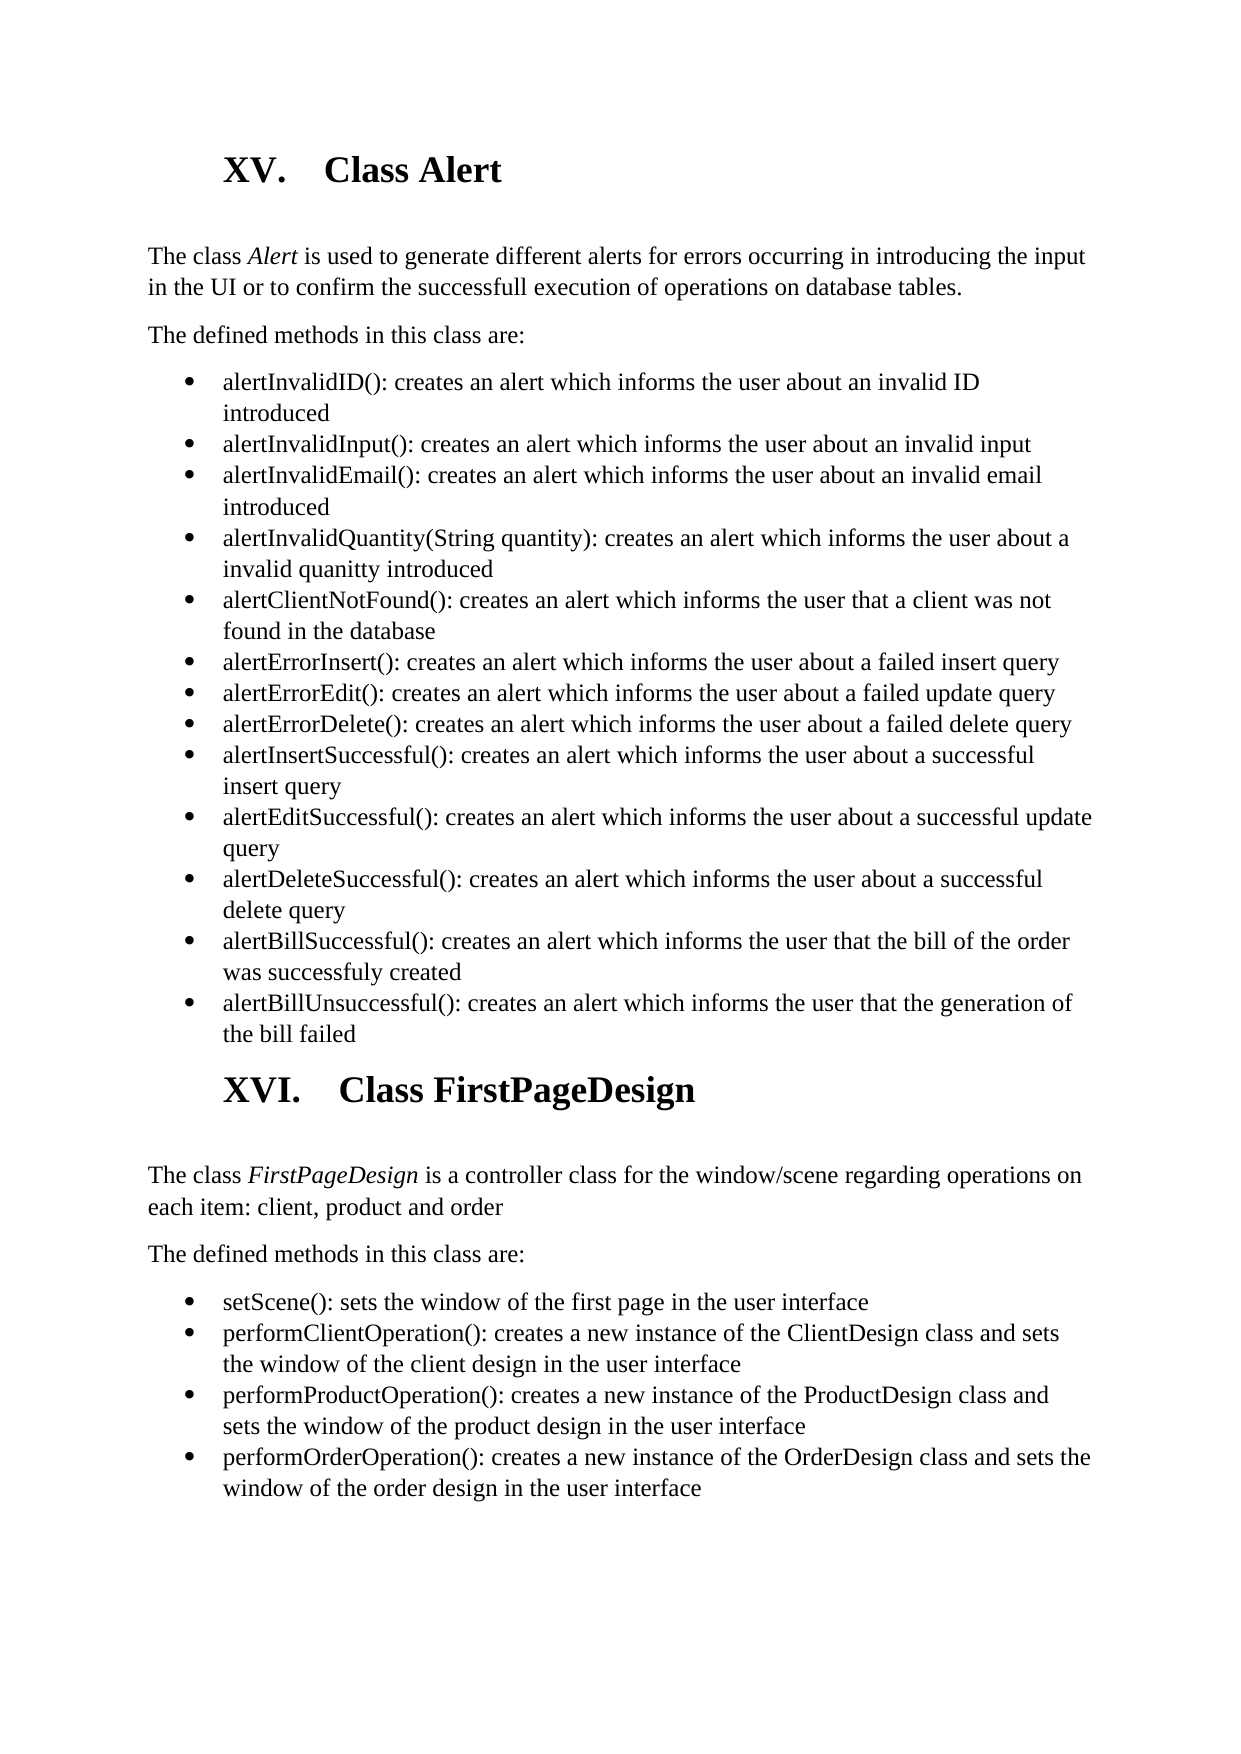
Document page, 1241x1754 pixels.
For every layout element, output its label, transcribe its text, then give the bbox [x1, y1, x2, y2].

list alertInvalidID(): creates an alert which informs the user about an invalid ID introduced [185, 367, 1093, 427]
subtitle XVI. Class FirstPageDesign [223, 1067, 1093, 1110]
list alertBillUnsuccessful(): creates an alert which informs the user that the generation of the bill failed [185, 988, 1093, 1048]
subtitle XV. Class Alert [223, 148, 1093, 191]
text The class Alert is used to generate different alerts for errors occurring in introducing the input in the UI or to confirm the successfull execution of operations on database tables. [148, 241, 1093, 301]
list alertInsertSuccessful(): creates an alert which informs the user about a successful insert query [185, 740, 1093, 800]
list alertInvalidQuantity(String quantity): creates an alert which informs the user about a invalid quanitty introduced [185, 523, 1093, 582]
list alertClientNotFound(): creates an alert which informs the user that a client was not found in the database [185, 585, 1093, 644]
list performProductOperation(): creates a new instance of the ProductDesign class and sets the window of the product design in the user interface [185, 1380, 1093, 1440]
list alertInvalidInput(): creates an alert which informs the user about an invalid input [185, 429, 1093, 458]
list alertInvalidEmail(): creates an alert which informs the user about an invalid email introduced [185, 461, 1093, 520]
list performClientOperation(): creates a new instance of the ClientDesign class and sets the window of the client design in the user interface [185, 1318, 1093, 1378]
list alertErrorEdit(): creates an alert which informs the user about a failed update query [185, 678, 1093, 707]
list performOrderOperation(): creates a new instance of the OrderDesign class and sets the window of the order design in the user interface [185, 1442, 1093, 1502]
list alertDeleteSuccessful(): creates an alert which informs the user about a successful delete query [185, 864, 1093, 924]
text The defined methods in this class are: [148, 320, 1093, 348]
list alertErrorInsert(): creates an alert which informs the user about a failed insert query [185, 647, 1093, 676]
list alertErrorDelete(): creates an alert which informs the user about a failed delete query [185, 709, 1093, 738]
list alertEditSuccessful(): creates an alert which informs the user about a successful update query [185, 802, 1093, 862]
text The defined methods in this class are: [148, 1239, 1093, 1268]
list setScene(): sets the window of the first page in the user interface [185, 1287, 1093, 1316]
list alertBillSuccessful(): creates an alert which informs the user that the bill of the order was successfuly created [185, 926, 1093, 986]
text The class FirstPageDesign is a controller class for the window/scene regarding operations on each item: client, product and order [148, 1161, 1093, 1220]
